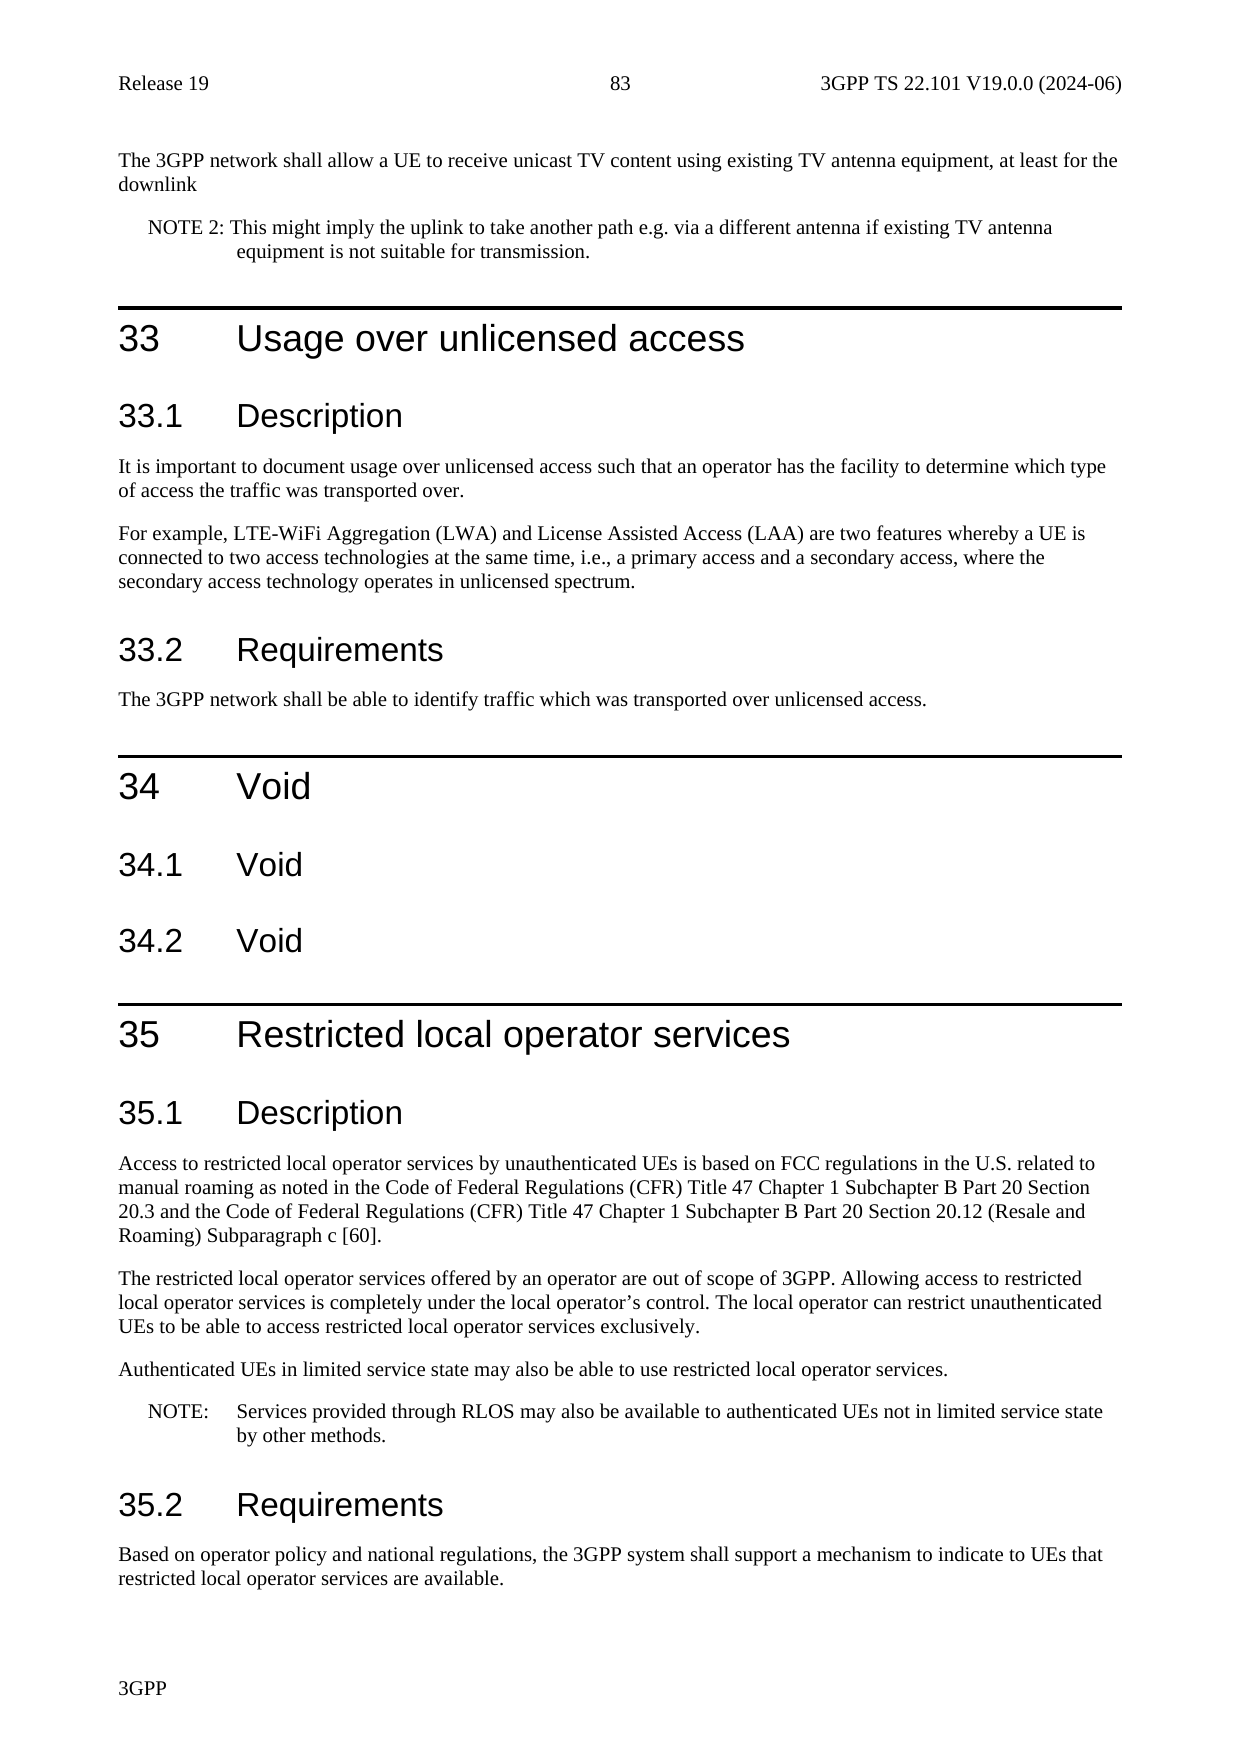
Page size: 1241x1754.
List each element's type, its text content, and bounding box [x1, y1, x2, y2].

subtitle 35.2 Requirements [118, 1485, 1122, 1523]
text For example, LTE-WiFi Aggregation (LWA) and License Assisted Access (LAA) are two features whereby a UE is connected to two access technologies at the same time, i.e., a primary access and a secondary access, where the secondary access technology operates in unlicensed spectrum. [118, 521, 1122, 593]
text The 3GPP network shall be able to identify traffic which was transported over unlicensed access. [118, 687, 1122, 711]
subtitle 33.1 Description [118, 396, 1122, 435]
subtitle 34 Void [118, 758, 1122, 808]
subtitle 33.2 Requirements [118, 630, 1122, 669]
subtitle 35 Restricted local operator services [118, 1006, 1122, 1056]
text Authenticated UEs in limited service state may also be able to use restricted local operator services. [118, 1356, 1122, 1381]
subtitle 35.1 Description [118, 1093, 1122, 1132]
subtitle 34.2 Void [118, 921, 1122, 959]
text The restricted local operator services offered by an operator are out of scope of 3GPP. Allowing access to restricted local operator services is completely under the local operator’s control. The local operator can restrict unauthenticated UEs to be able to access restricted local operator services exclusively. [118, 1266, 1122, 1338]
subtitle 34.1 Void [118, 845, 1122, 884]
text NOTE: Services provided through RLOS may also be available to authenticated UEs not in limited service state by other methods. [148, 1399, 1122, 1447]
subtitle 33 Usage over unlicensed access [118, 310, 1122, 359]
text NOTE 2: This might imply the uplink to take another path e.g. via a different antenna if existing TV antenna equipment is not suitable for transmission. [148, 214, 1122, 263]
text Based on operator policy and national regulations, the 3GPP system shall support a mechanism to indicate to UEs that restricted local operator services are available. [118, 1542, 1122, 1590]
text The 3GPP network shall allow a UE to receive unicast TV content using existing TV antenna equipment, at least for the downlink [118, 148, 1122, 196]
text Access to restricted local operator services by unauthenticated UEs is based on FCC regulations in the U.S. related to manual roaming as noted in the Code of Federal Regulations (CFR) Title 47 Chapter 1 Subchapter B Part 20 Section 20.3 and the Code of Federal Regulations (CFR) Title 47 Chapter 1 Subchapter B Part 20 Section 20.12 (Resale and Roaming) Subparagraph c [60]. [118, 1151, 1122, 1247]
text It is important to document usage over unlicensed access such that an operator has the facility to determine which type of access the traffic was transported over. [118, 454, 1122, 502]
